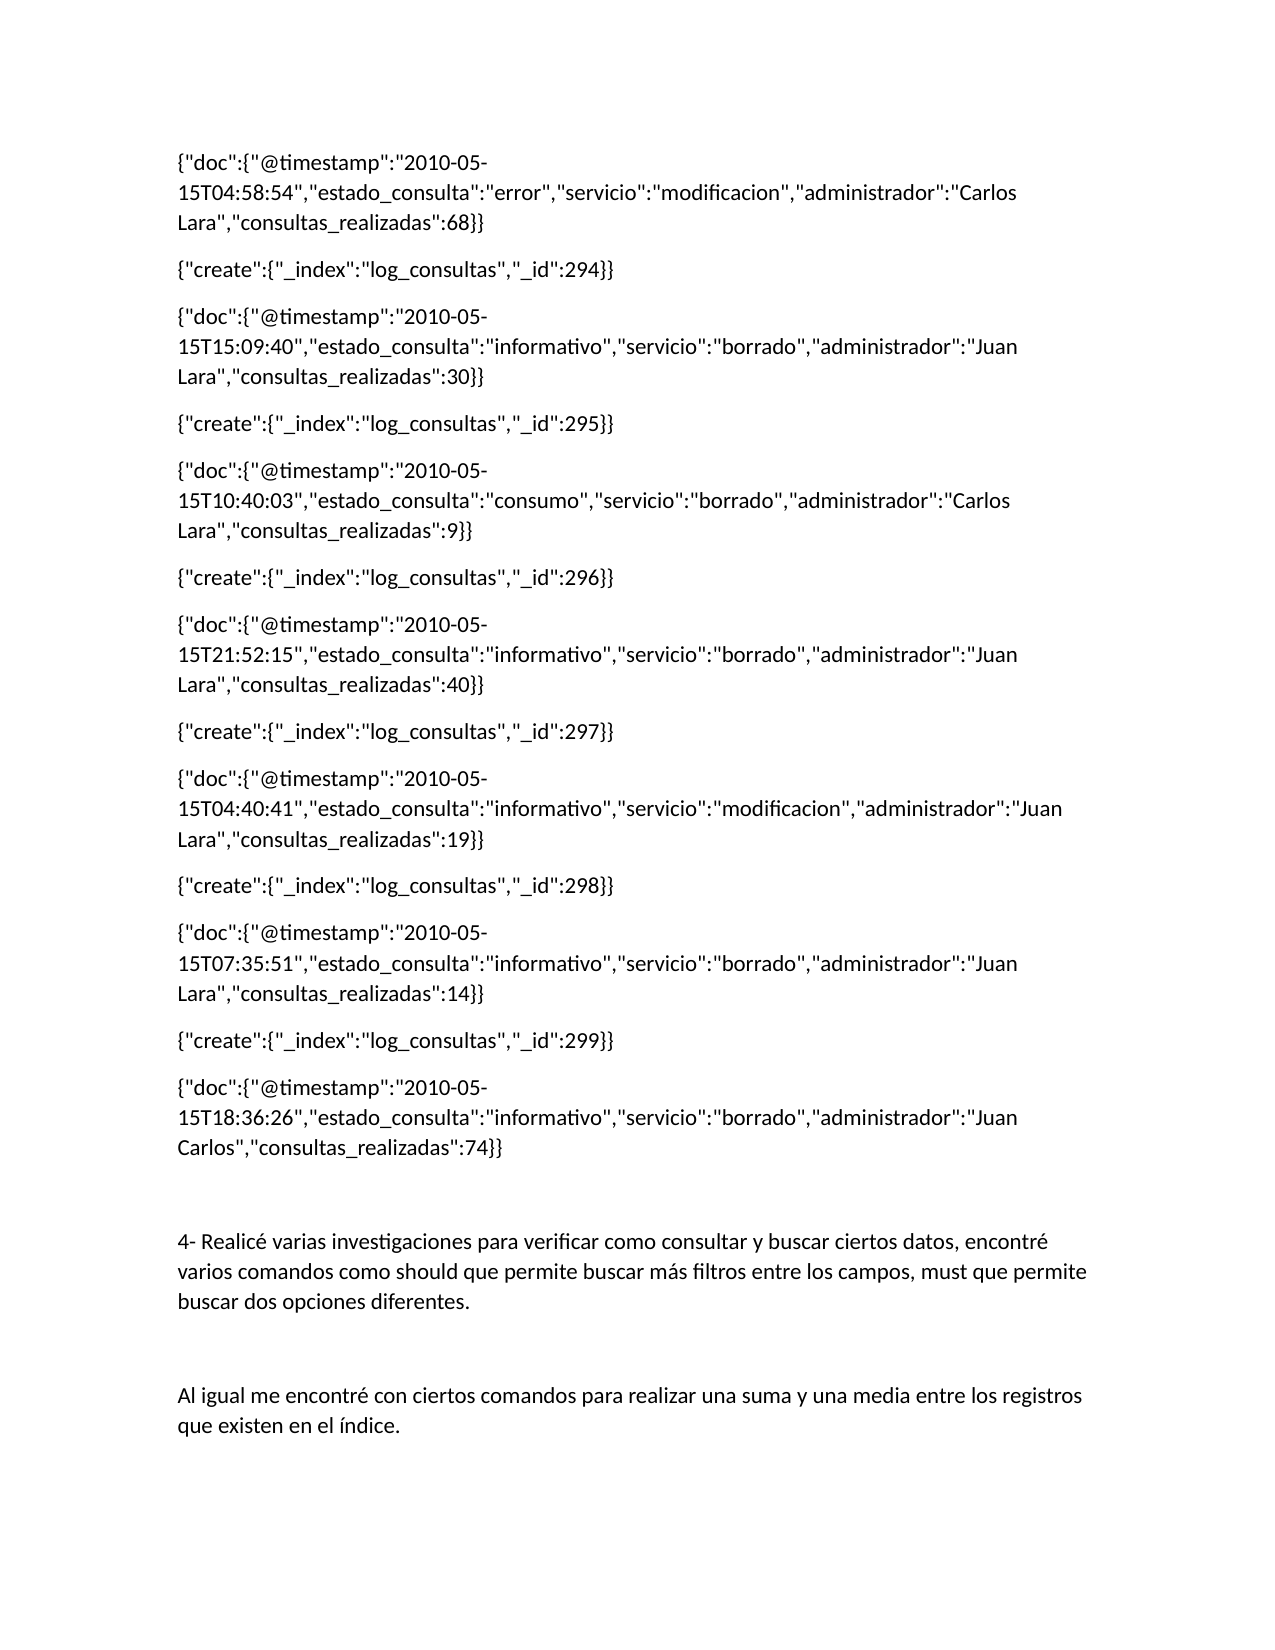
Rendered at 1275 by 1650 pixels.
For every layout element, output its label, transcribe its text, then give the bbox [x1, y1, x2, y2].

text {"doc":{"@timestamp":"2010-05-15T18:36:26","estado_consulta":"informativo","servicio":"borrado","administrador":"Juan Carlos","consultas_realizadas":74}} [177, 1073, 1098, 1161]
text {"create":{"_index":"log_consultas","_id":299}} [177, 1026, 1098, 1054]
text Al igual me encontré con ciertos comandos para realizar una suma y una media entre los registros que existen en el índice. [177, 1381, 1098, 1439]
text 4- Realicé varias investigaciones para verificar como consultar y buscar ciertos datos, encontré varios comandos como should que permite buscar más filtros entre los campos, must que permite buscar dos opciones diferentes. [177, 1227, 1098, 1315]
text {"doc":{"@timestamp":"2010-05-15T07:35:51","estado_consulta":"informativo","servicio":"borrado","administrador":"Juan Lara","consultas_realizadas":14}} [177, 918, 1098, 1007]
text {"create":{"_index":"log_consultas","_id":297}} [177, 717, 1098, 745]
text {"doc":{"@timestamp":"2010-05-15T04:40:41","estado_consulta":"informativo","servicio":"modificacion","administrador":"Juan Lara","consultas_realizadas":19}} [177, 764, 1098, 853]
text {"doc":{"@timestamp":"2010-05-15T15:09:40","estado_consulta":"informativo","servicio":"borrado","administrador":"Juan Lara","consultas_realizadas":30}} [177, 302, 1098, 390]
text {"create":{"_index":"log_consultas","_id":294}} [177, 255, 1098, 283]
text {"doc":{"@timestamp":"2010-05-15T21:52:15","estado_consulta":"informativo","servicio":"borrado","administrador":"Juan Lara","consultas_realizadas":40}} [177, 610, 1098, 698]
text {"doc":{"@timestamp":"2010-05-15T04:58:54","estado_consulta":"error","servicio":"modificacion","administrador":"Carlos Lara","consultas_realizadas":68}} [177, 148, 1098, 236]
text {"doc":{"@timestamp":"2010-05-15T10:40:03","estado_consulta":"consumo","servicio":"borrado","administrador":"Carlos Lara","consultas_realizadas":9}} [177, 456, 1098, 544]
text {"create":{"_index":"log_consultas","_id":296}} [177, 563, 1098, 591]
text {"create":{"_index":"log_consultas","_id":298}} [177, 872, 1098, 899]
text {"create":{"_index":"log_consultas","_id":295}} [177, 409, 1098, 437]
